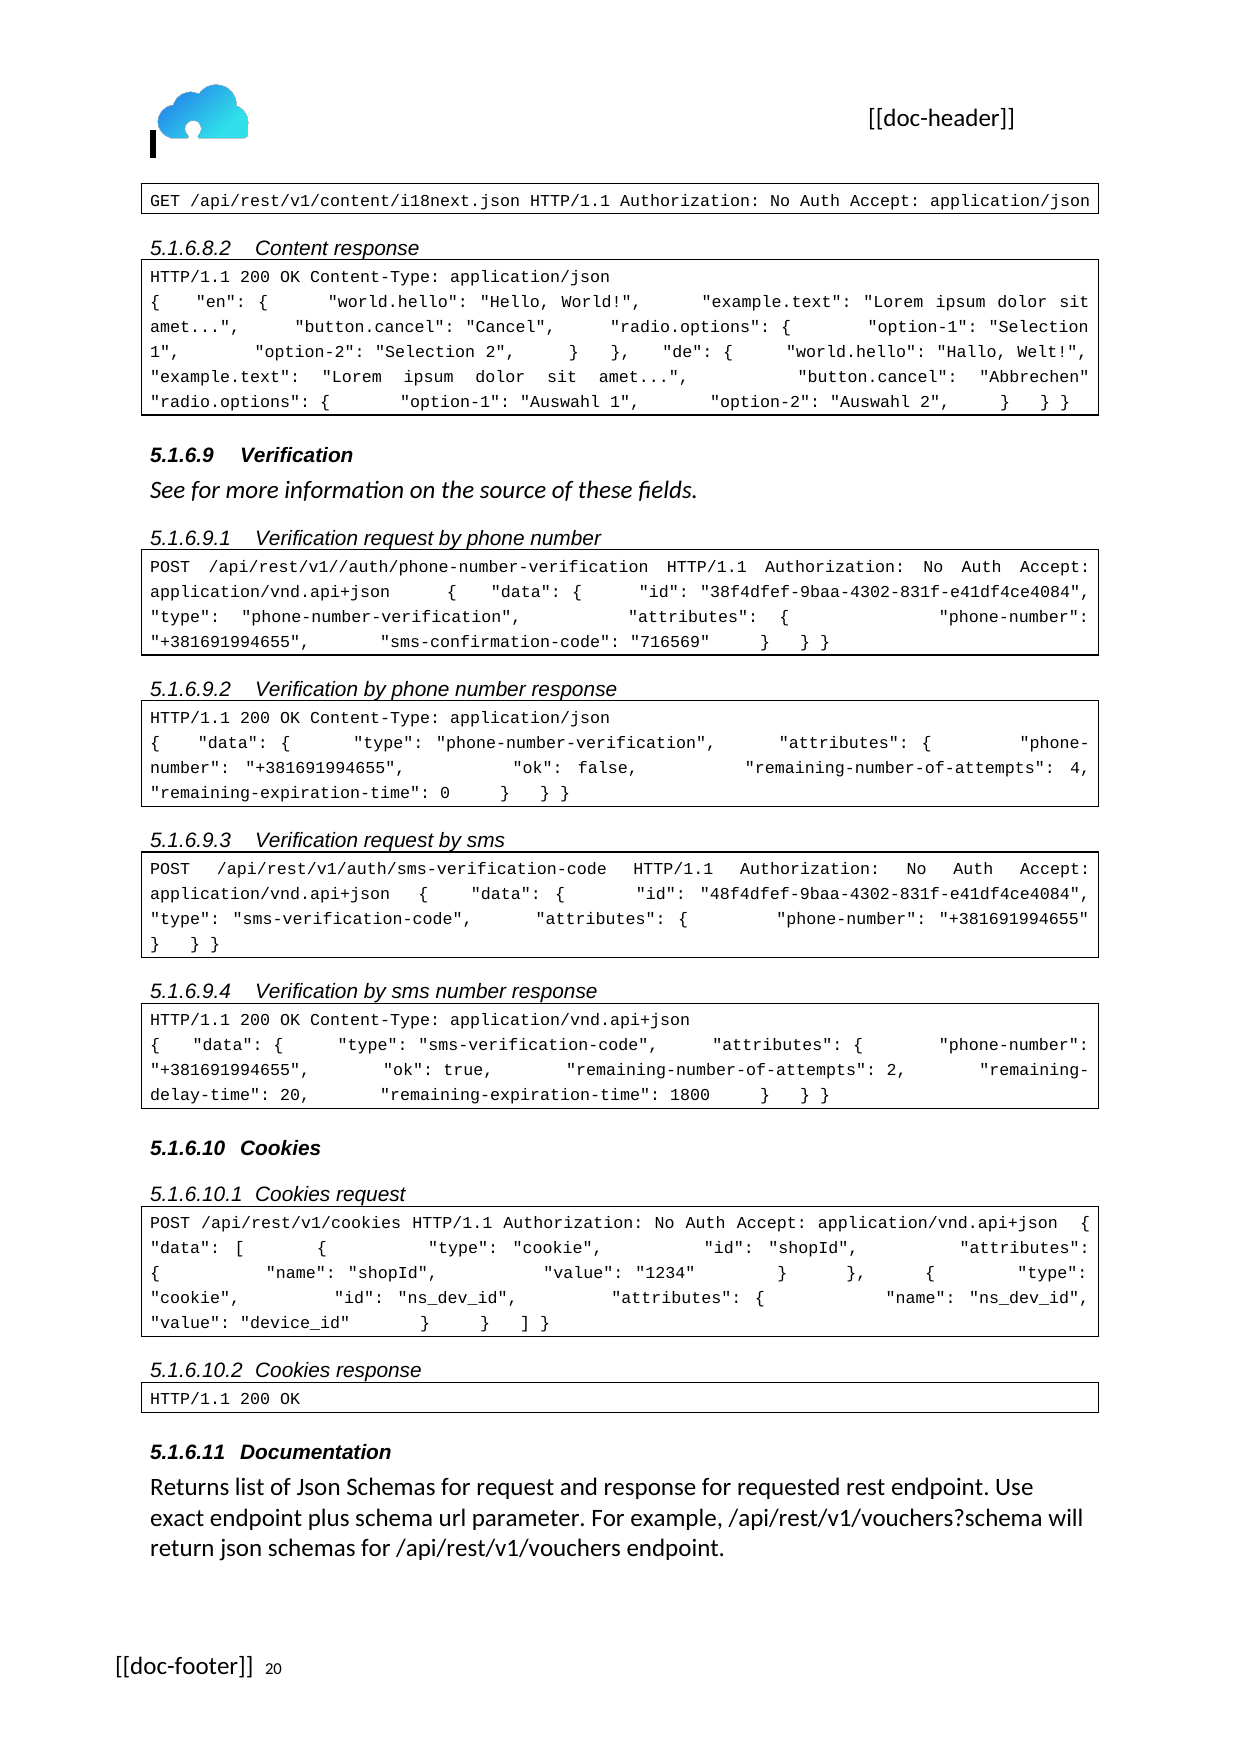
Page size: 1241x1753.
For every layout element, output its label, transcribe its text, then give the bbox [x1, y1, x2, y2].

text { "data": { "type": "sms-verification-code", "attributes": { "phone-number": "+381691994655", "ok": true, "remaining-number-of-attempts": 2, "remaining-delay-time": 20, "remaining-expiration-time": 1800 } } } [142, 1027, 1098, 1108]
subtitle Verification by phone number response [150, 676, 1090, 700]
subtitle Verification request by phone number [150, 525, 1090, 549]
text HTTP/1.1 200 OK Content-Type: application/json [142, 701, 1098, 725]
text { "en": { "world.hello": "Hello, World!", "example.text": "Lorem ipsum dolor sit amet...", "button.cancel": "Cancel", "radio.options": { "option-1": "Selection 1", "option-2": "Selection 2", } }, "de": { "world.hello": "Hallo, Welt!", "example.text": "Lorem ipsum dolor sit amet...", "button.cancel": "Abbrechen" "radio.options": { "option-1": "Auswahl 1", "option-2": "Auswahl 2", } } } [142, 284, 1098, 414]
text GET /api/rest/v1/content/i18next.json HTTP/1.1 Authorization: No Auth Accept: application/json [142, 184, 1098, 213]
text HTTP/1.1 200 OK [142, 1383, 1098, 1412]
picture [156, 73, 249, 153]
subtitle Documentation [150, 1438, 1090, 1465]
text HTTP/1.1 200 OK Content-Type: application/vnd.api+json [142, 1004, 1098, 1027]
subtitle Verification by sms number response [150, 978, 1090, 1002]
text POST /api/rest/v1//auth/phone-number-verification HTTP/1.1 Authorization: No Auth Accept: application/vnd.api+json { "data": { "id": "38f4dfef-9baa-4302-831f-e41df4ce4084", "type": "phone-number-verification", "attributes": { "phone-number": "+381691994655", "sms-confirmation-code": "716569" } } } [142, 550, 1098, 654]
text See for more information on the source of these fields. [150, 474, 1090, 504]
subtitle Cookies request [150, 1182, 1090, 1206]
text Returns list of Json Schemas for request and response for requested rest endpoint. Use exact endpoint plus schema url parameter. For example, /api/rest/v1/vouchers?schema will return json schemas for /api/rest/v1/vouchers endpoint. [150, 1471, 1090, 1563]
text HTTP/1.1 200 OK Content-Type: application/json [142, 260, 1098, 284]
subtitle Verification request by sms [150, 827, 1090, 851]
subtitle Content response [150, 235, 1090, 259]
text POST /api/rest/v1/cookies HTTP/1.1 Authorization: No Auth Accept: application/vnd.api+json { "data": [ { "type": "cookie", "id": "shopId", "attributes": { "name": "shopId", "value": "1234" } }, { "type": "cookie", "id": "ns_dev_id", "attributes": { "name": "ns_dev_id", "value": "device_id" } } ] } [142, 1207, 1098, 1336]
text { "data": { "type": "phone-number-verification", "attributes": { "phone-number": "+381691994655", "ok": false, "remaining-number-of-attempts": 4, "remaining-expiration-time": 0 } } } [142, 725, 1098, 806]
subtitle Cookies response [150, 1358, 1090, 1382]
subtitle Verification [150, 441, 1090, 468]
text POST /api/rest/v1/auth/sms-verification-code HTTP/1.1 Authorization: No Auth Accept: application/vnd.api+json { "data": { "id": "48f4dfef-9baa-4302-831f-e41df4ce4084", "type": "sms-verification-code", "attributes": { "phone-number": "+381691994655" } } } [142, 853, 1098, 957]
subtitle Cookies [150, 1134, 1090, 1161]
